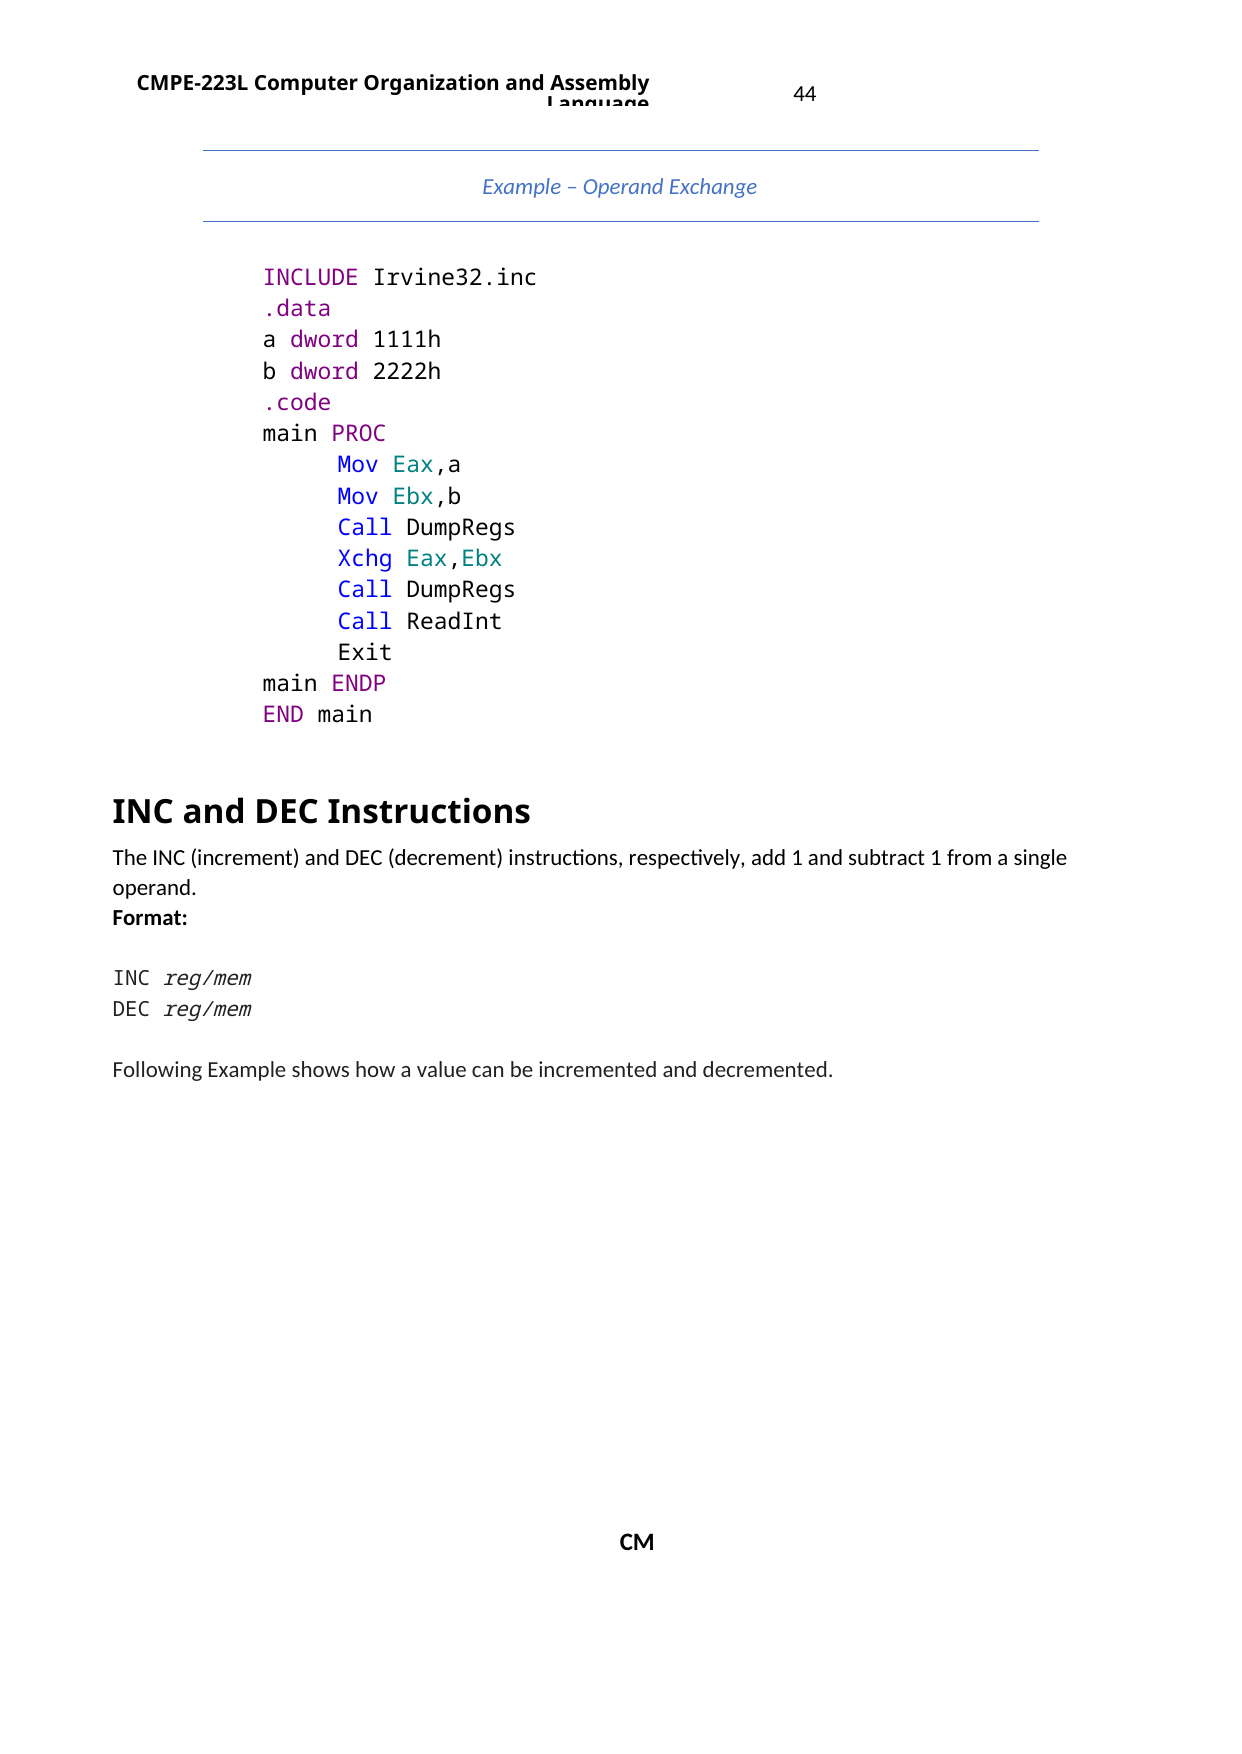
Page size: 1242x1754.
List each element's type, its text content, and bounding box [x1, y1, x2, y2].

text Xchg Eax,Ebx [262, 542, 1129, 573]
text END main [262, 698, 1129, 730]
text Mov Eax,a [262, 448, 1129, 480]
text Mov Ebx,b [262, 480, 1129, 511]
text Example – Operand Exchange [202, 151, 1039, 222]
text Call DumpRegs [262, 511, 1129, 542]
subtitle INC and DEC Instructions [112, 787, 1129, 833]
text Following Example shows how a value can be incremented and decremented. [112, 1055, 1129, 1083]
text The INC (increment) and DEC (decrement) instructions, respectively, add 1 and subtract 1 from a single operand. [112, 843, 1129, 901]
text INC reg/mem DEC reg/mem [112, 963, 1129, 1022]
text Exit [262, 636, 1129, 667]
text Format: [112, 903, 1129, 931]
text main ENDP [262, 667, 1129, 698]
text INCLUDE Irvine32.inc [262, 261, 1129, 292]
text b dword 2222h [262, 355, 1129, 386]
text main PROC [262, 417, 1129, 448]
text Call ReadInt [262, 605, 1129, 636]
text Call DumpRegs [262, 573, 1129, 605]
text .code [262, 386, 1129, 417]
text .data [262, 292, 1129, 323]
text a dword 1111h [262, 323, 1129, 355]
